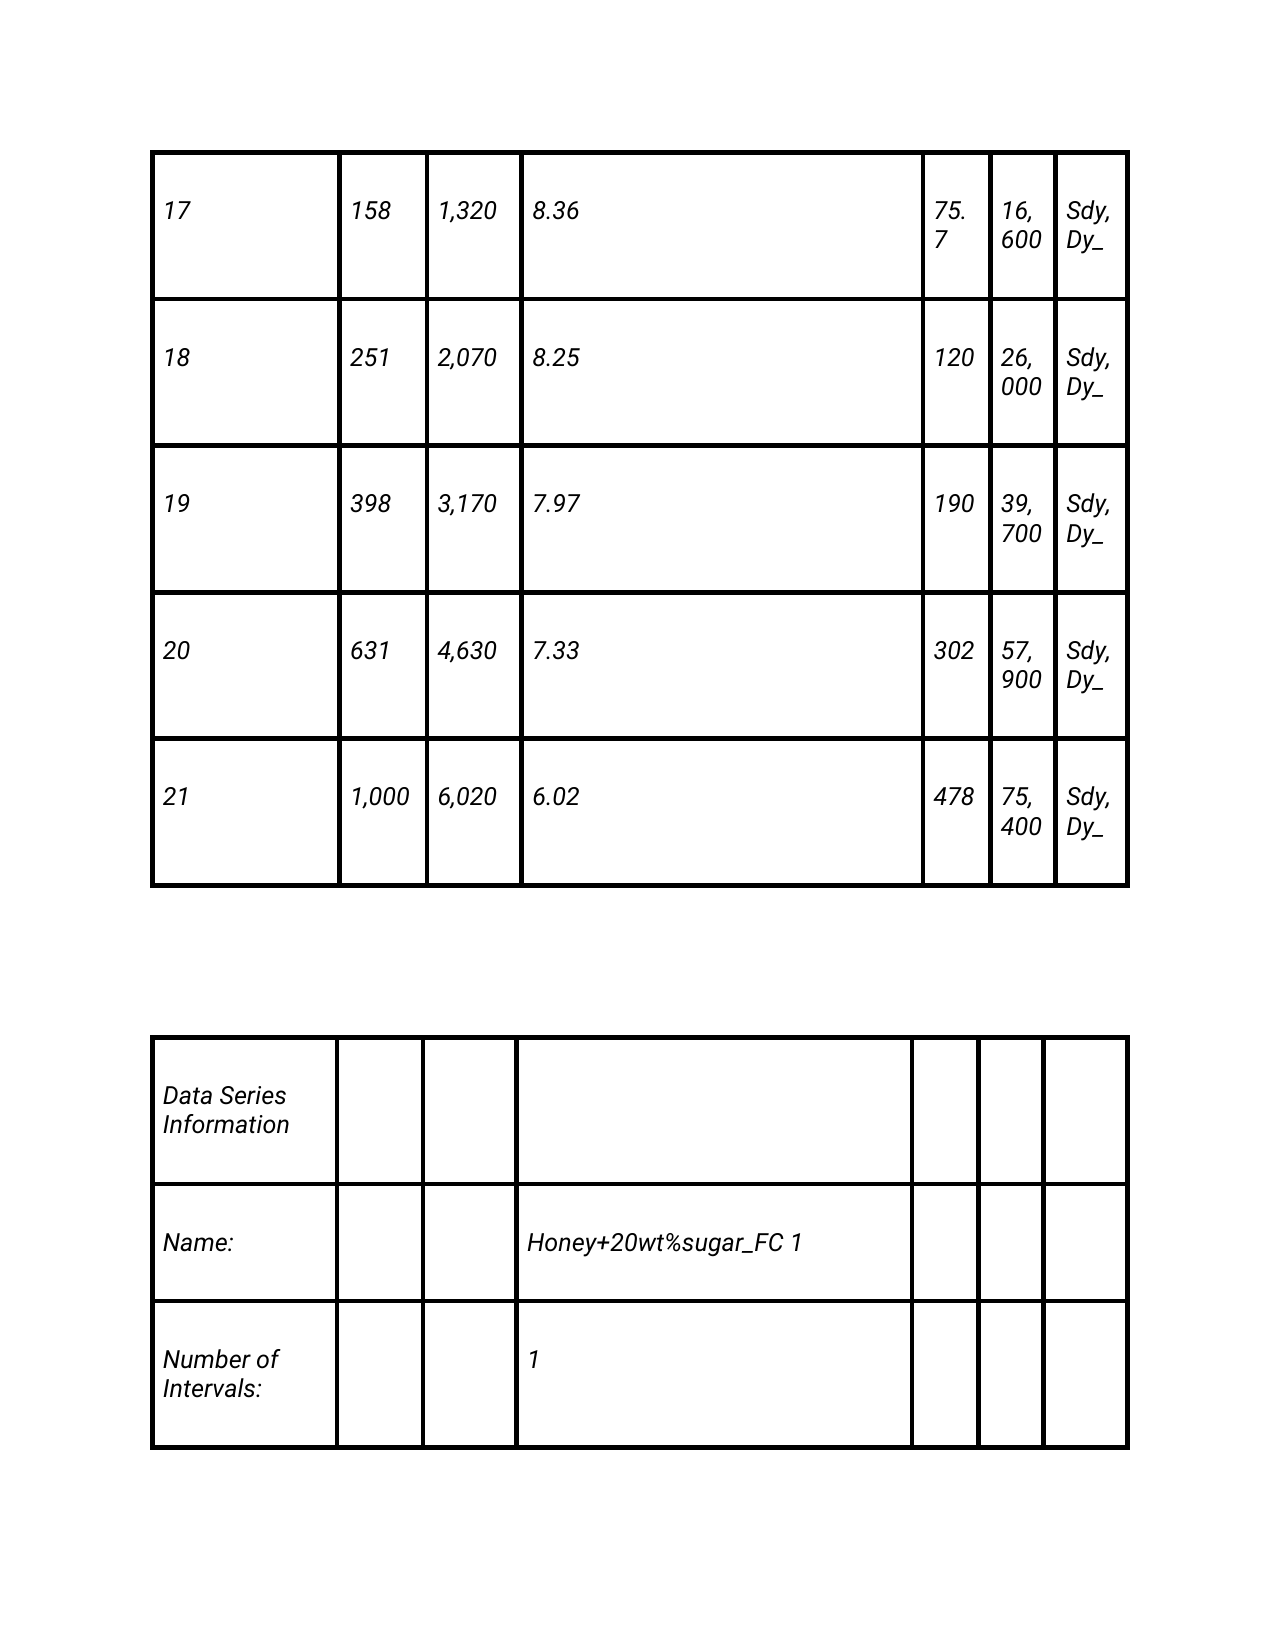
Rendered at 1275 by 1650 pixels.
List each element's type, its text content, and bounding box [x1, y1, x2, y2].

table_cell 1,320 [429, 155, 519, 297]
table_cell 75.7 [925, 155, 988, 297]
table_cell 120 [925, 301, 988, 443]
table_cell Number of Intervals: [155, 1303, 335, 1445]
table_cell [914, 1303, 976, 1445]
table_cell Sdy,Dy_ [1058, 301, 1125, 443]
table_cell 190 [925, 448, 988, 590]
table_cell 251 [342, 301, 425, 443]
table_cell 478 [925, 741, 988, 883]
table_header [981, 1040, 1041, 1181]
table_cell 57,900 [993, 595, 1053, 736]
table_header [914, 1040, 976, 1181]
table_cell 398 [342, 448, 425, 590]
table_cell 21 [155, 741, 337, 883]
table_cell [1046, 1303, 1125, 1445]
table_cell Sdy,Dy_ [1058, 448, 1125, 590]
table_header [339, 1040, 421, 1181]
table_cell 3,170 [429, 448, 519, 590]
table_cell 631 [342, 595, 425, 736]
table_header Data Series Information [155, 1040, 335, 1181]
table_cell 158 [342, 155, 425, 297]
table_cell Name: [155, 1186, 335, 1299]
table_cell [339, 1186, 421, 1299]
table_header [425, 1040, 514, 1181]
table_cell Honey+20wt%sugar_FC 1 [519, 1186, 910, 1299]
table_header [1046, 1040, 1125, 1181]
table_header [519, 1040, 910, 1181]
table_cell 8.25 [524, 301, 921, 443]
table_cell 7.33 [524, 595, 921, 736]
table_cell 75,400 [993, 741, 1053, 883]
table_cell [425, 1186, 514, 1299]
table_cell 18 [155, 301, 337, 443]
table_cell 302 [925, 595, 988, 736]
table_cell 2,070 [429, 301, 519, 443]
table_cell 19 [155, 448, 337, 590]
table_cell 8.36 [524, 155, 921, 297]
table_cell [981, 1186, 1041, 1299]
table_cell [339, 1303, 421, 1445]
table_cell 4,630 [429, 595, 519, 736]
table_cell 6,020 [429, 741, 519, 883]
table_cell 16,600 [993, 155, 1053, 297]
table_cell 17 [155, 155, 337, 297]
table_cell [1046, 1186, 1125, 1299]
table_cell [425, 1303, 514, 1445]
table_cell Sdy,Dy_ [1058, 595, 1125, 736]
table_cell 26,000 [993, 301, 1053, 443]
table_cell Sdy,Dy_ [1058, 741, 1125, 883]
table_cell 20 [155, 595, 337, 736]
table_cell 1,000 [342, 741, 425, 883]
table_cell [981, 1303, 1041, 1445]
table_cell 39,700 [993, 448, 1053, 590]
table_cell [914, 1186, 976, 1299]
table_cell Sdy,Dy_ [1058, 155, 1125, 297]
table_cell 6.02 [524, 741, 921, 883]
table_cell 1 [519, 1303, 910, 1445]
table_cell 7.97 [524, 448, 921, 590]
